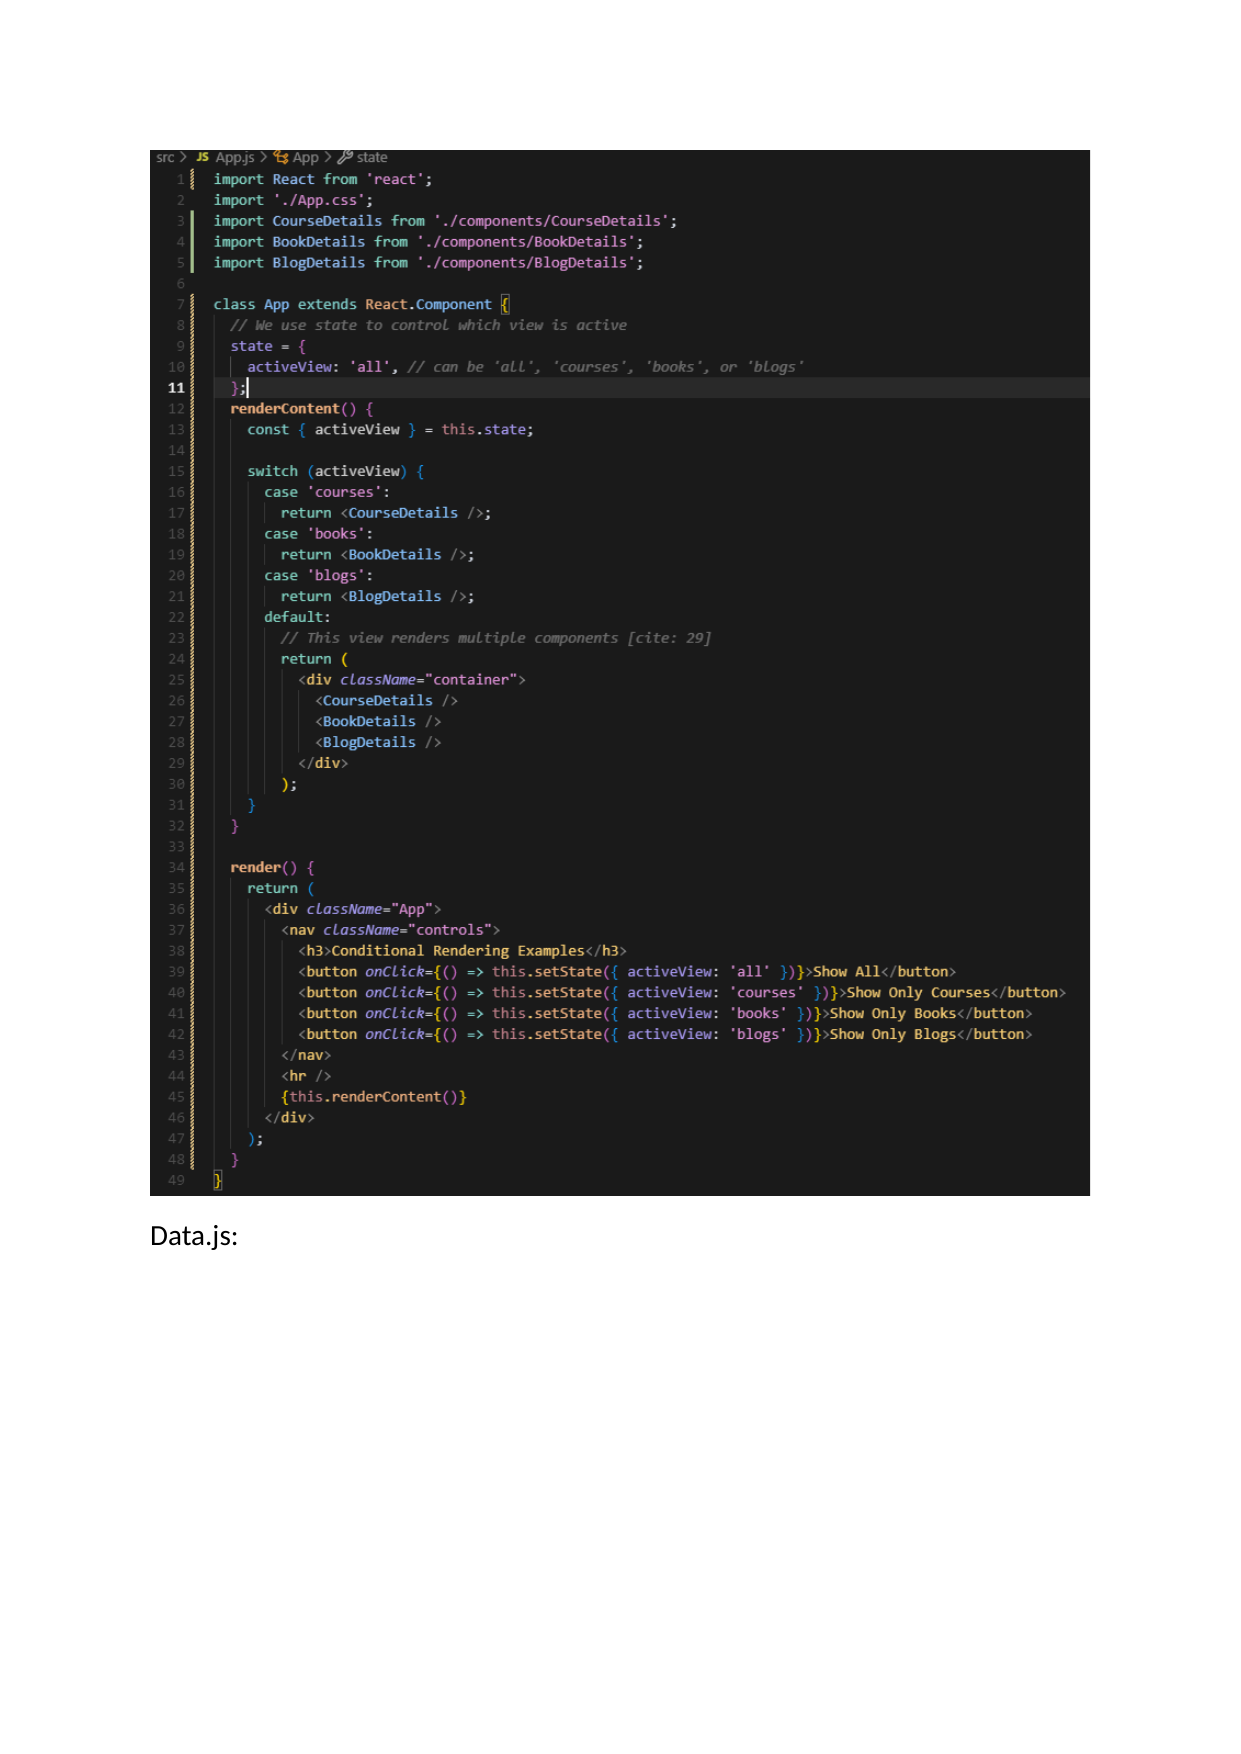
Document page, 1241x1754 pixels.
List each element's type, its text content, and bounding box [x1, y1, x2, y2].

picture [150, 150, 1091, 1196]
text Data.js: [150, 1217, 1090, 1252]
